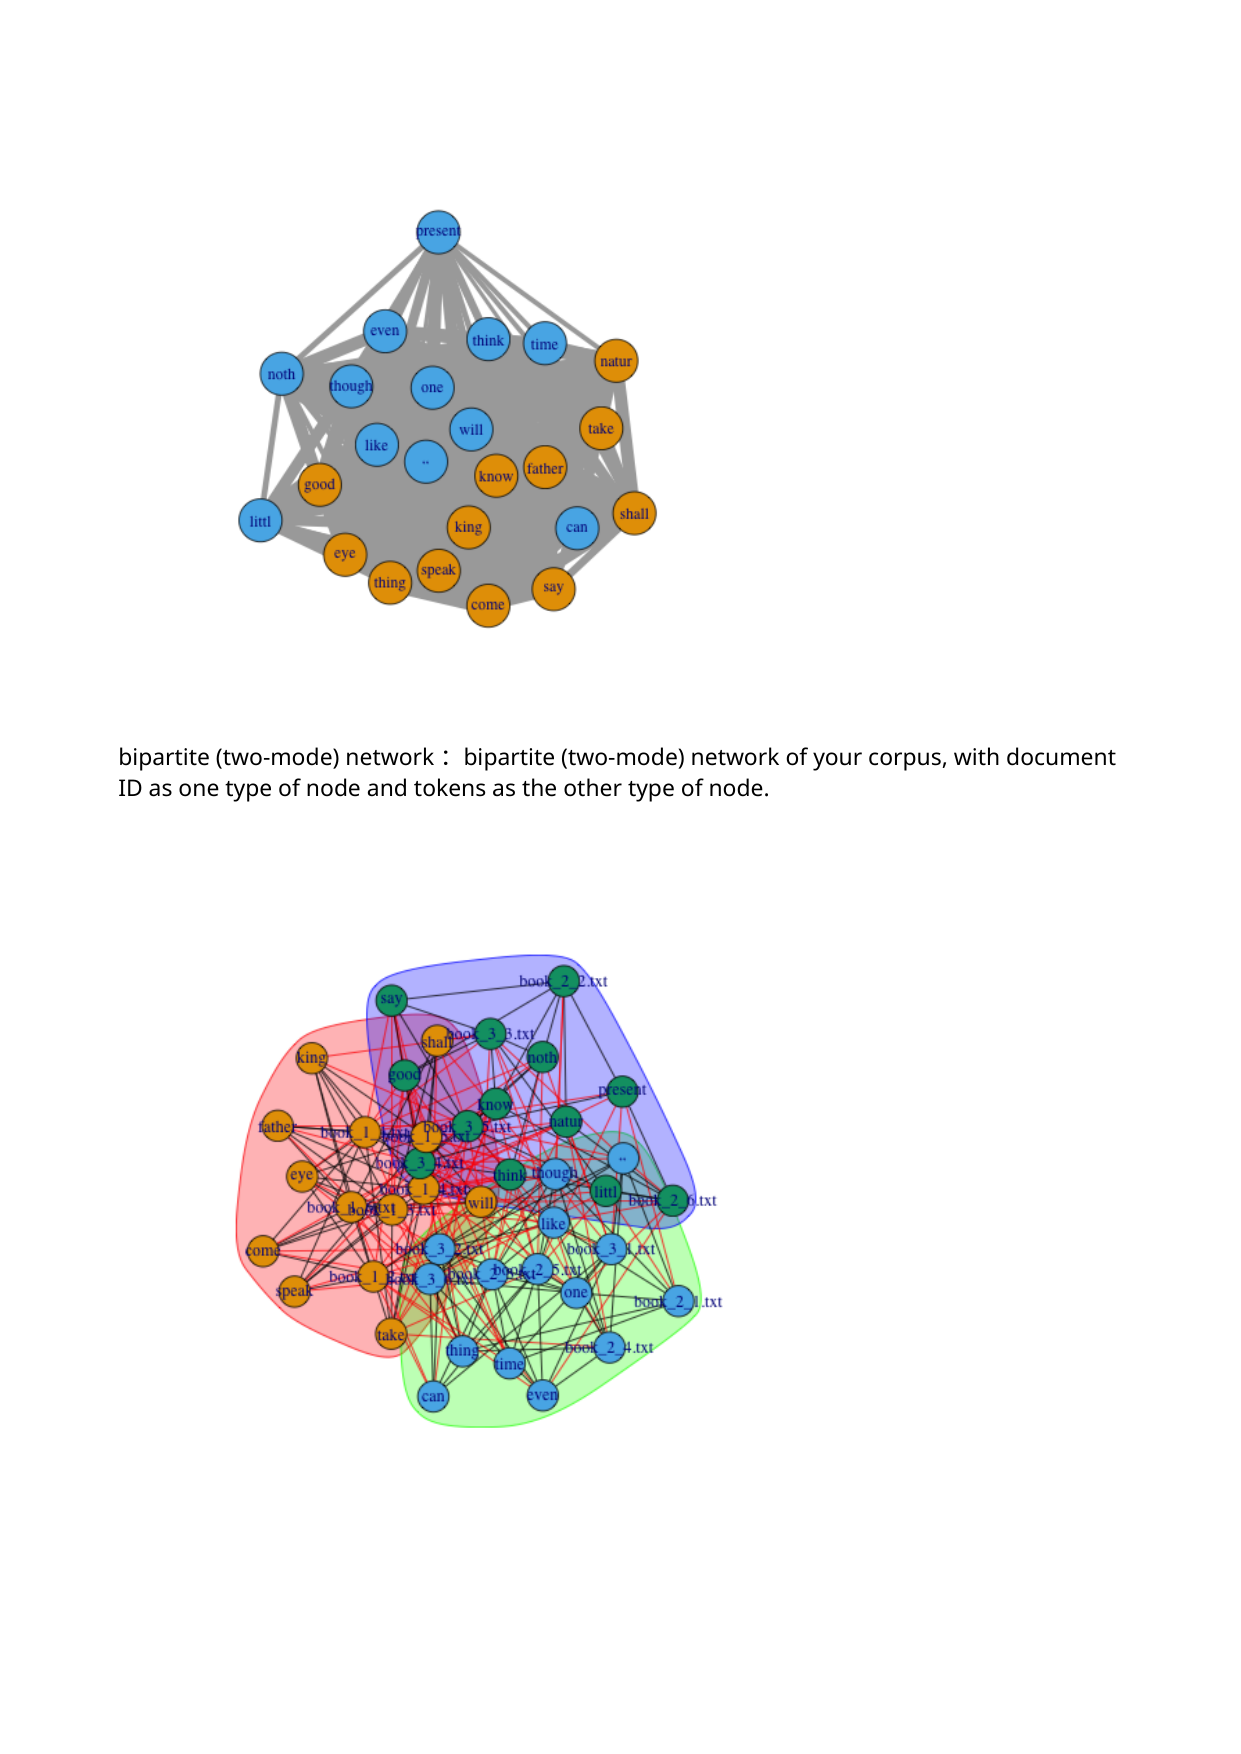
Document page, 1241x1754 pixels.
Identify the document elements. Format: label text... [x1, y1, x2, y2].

picture [118, 866, 784, 1532]
picture [118, 118, 739, 739]
text bipartite (two-mode) network ：bipartite (two-mode) network of your corpus, with document ID as one type of node and tokens as the other type of node. [118, 739, 1122, 835]
